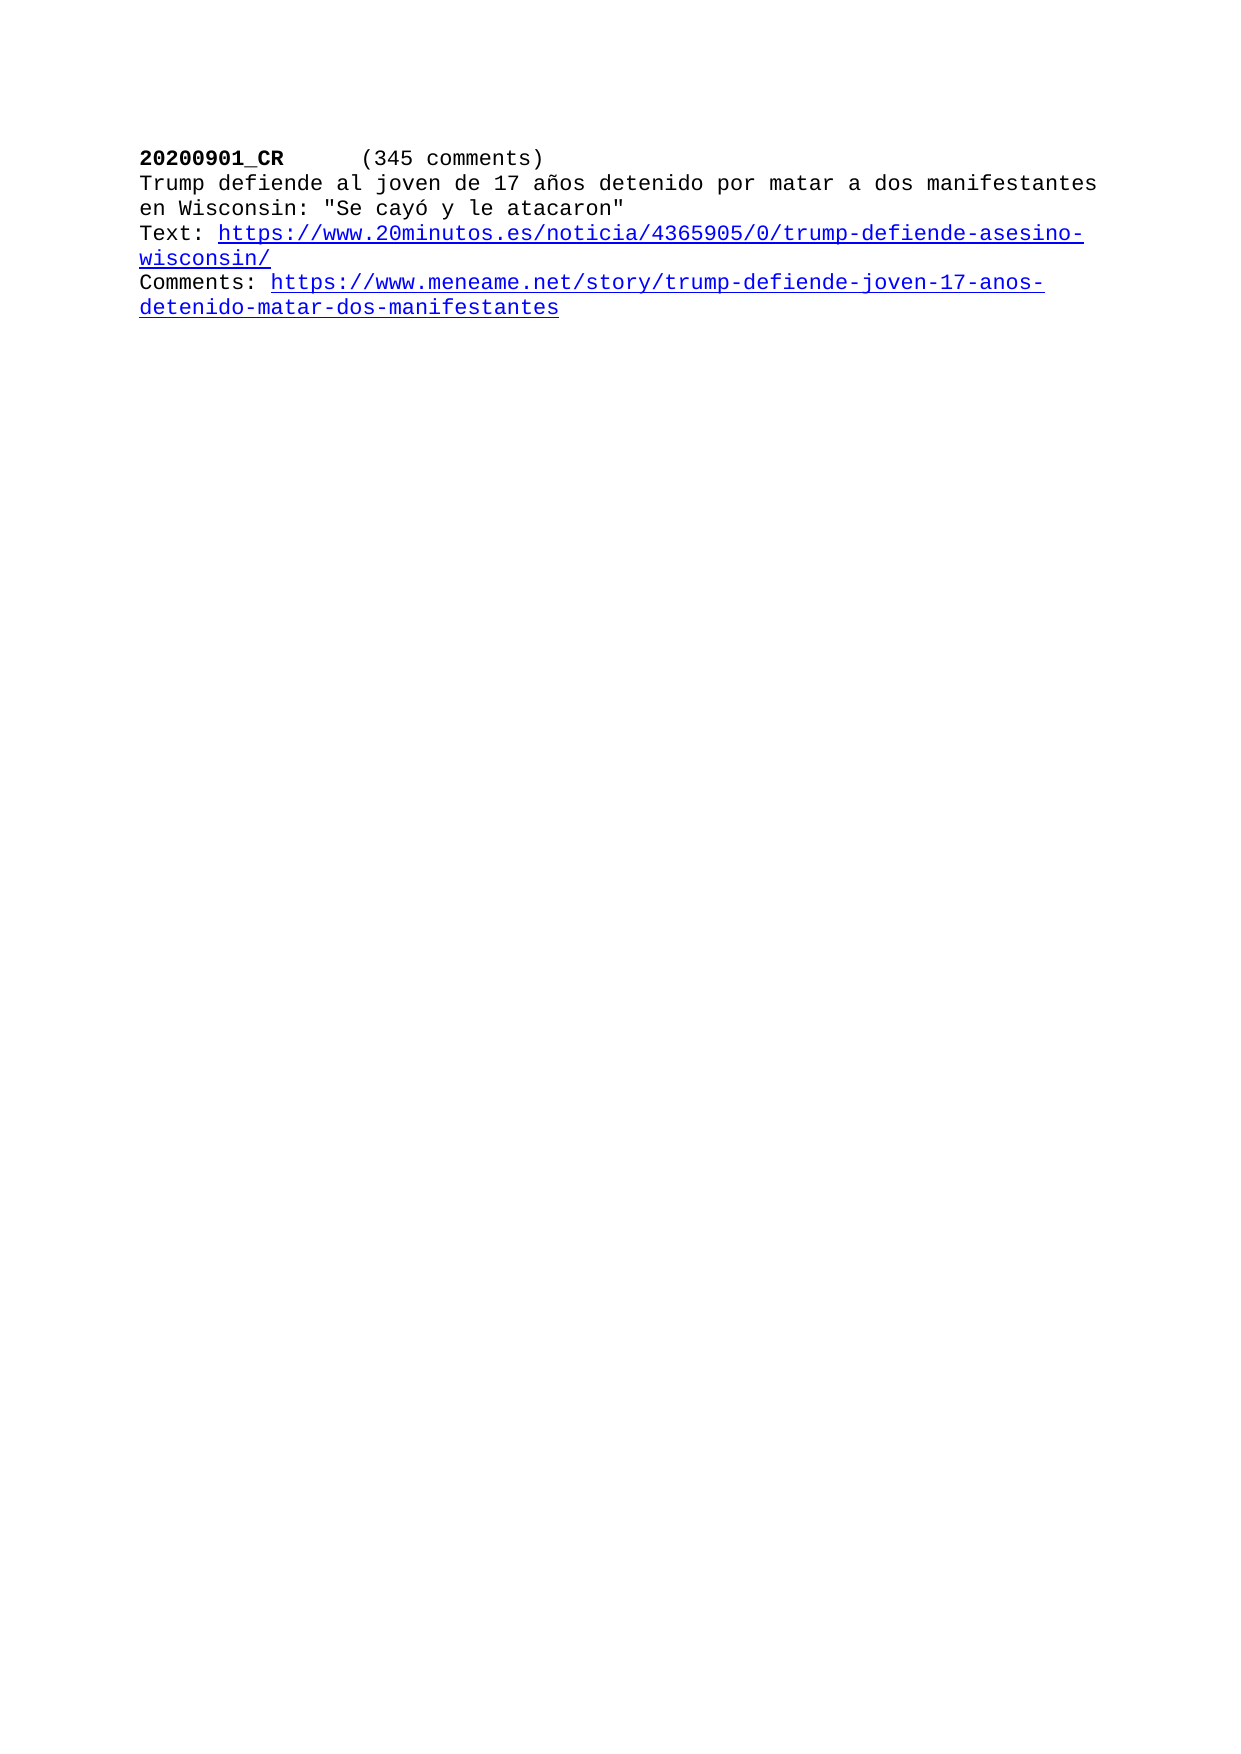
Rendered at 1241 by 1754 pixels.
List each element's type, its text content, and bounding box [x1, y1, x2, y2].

text Comments: https://www.meneame.net/story/trump-defiende-joven-17-anos-detenido-matar-dos-manifestantes [139, 272, 1101, 321]
text Text: https://www.20minutos.es/noticia/4365905/0/trump-defiende-asesino-wisconsin/ [139, 222, 1101, 272]
text 20200901_CR (345 comments) [139, 148, 1101, 172]
text Trump defiende al joven de 17 años detenido por matar a dos manifestantes en Wisconsin: "Se cayó y le atacaron" [139, 172, 1101, 222]
